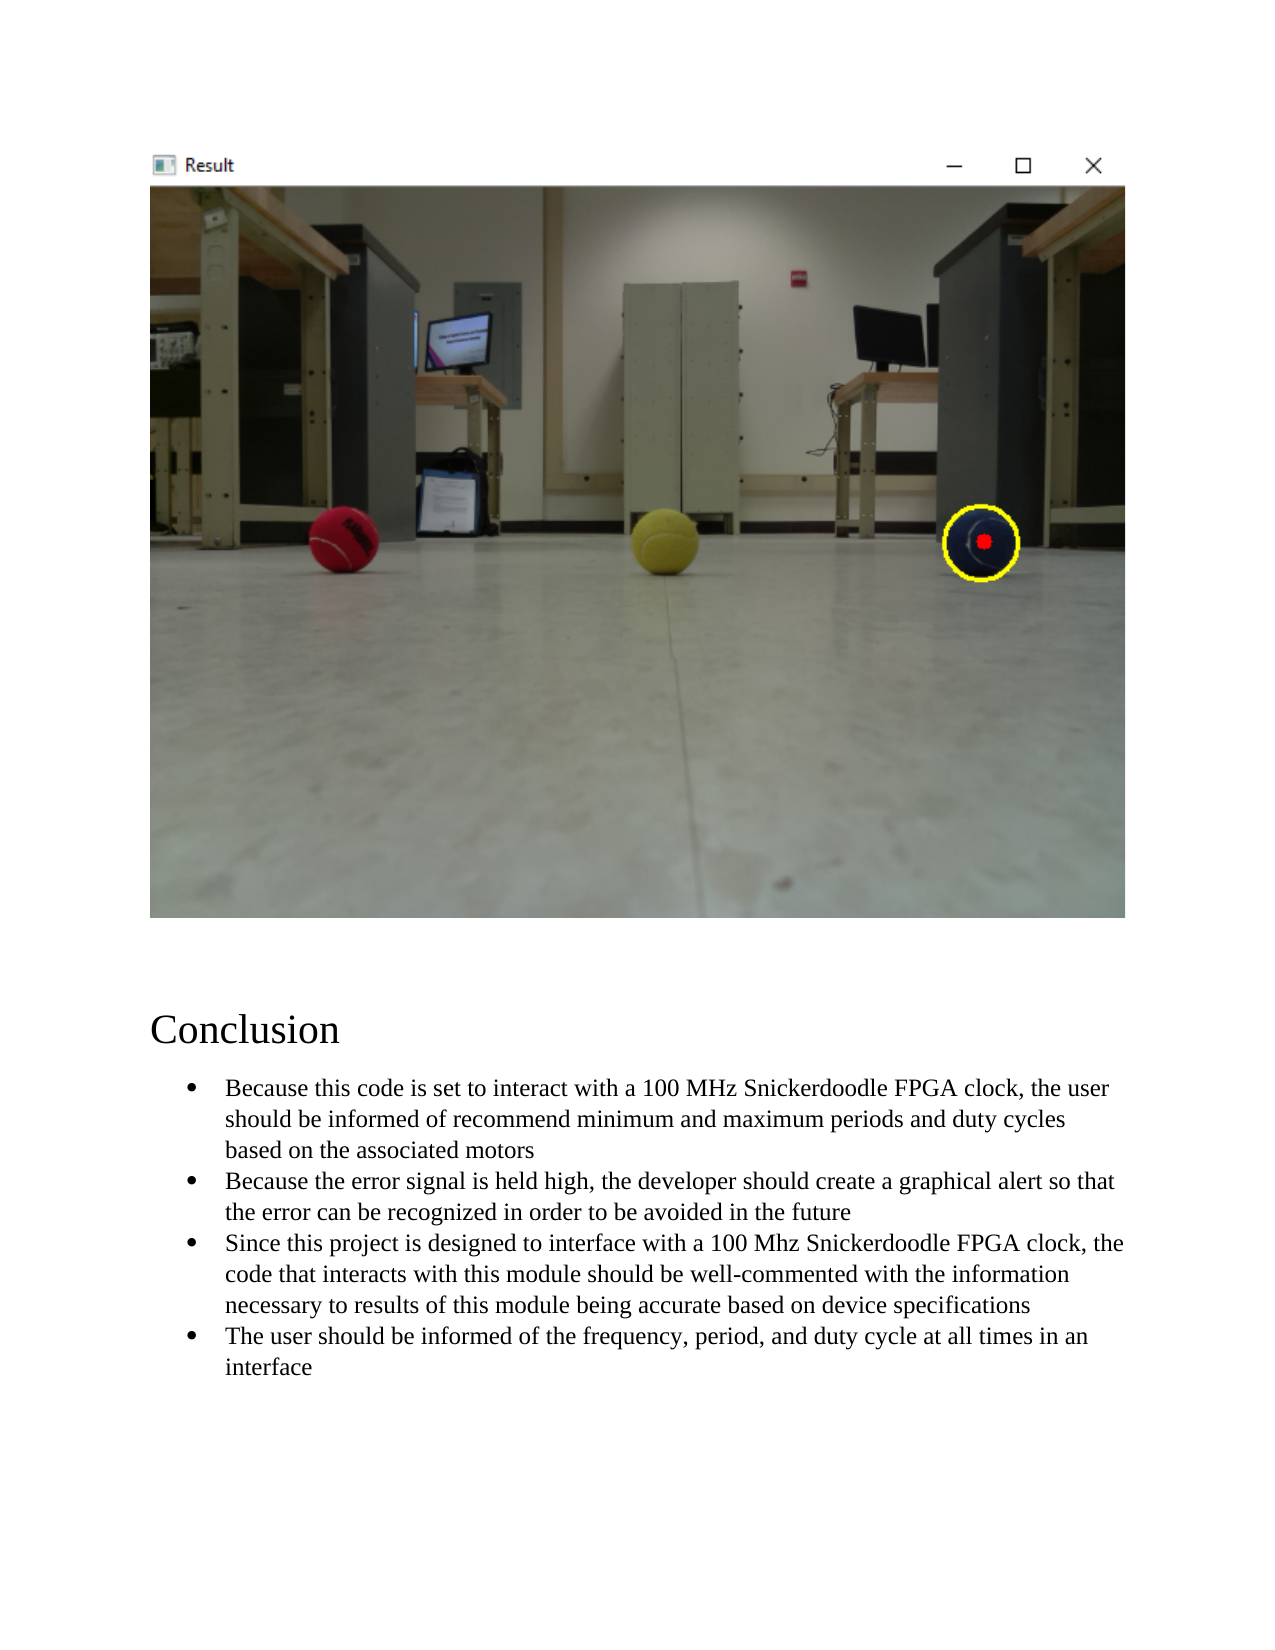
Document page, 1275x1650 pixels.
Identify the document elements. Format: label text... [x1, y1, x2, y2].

list The user should be informed of the frequency, period, and duty cycle at all times in an interface [187, 1321, 1125, 1381]
picture [150, 150, 1125, 918]
list Because this code is set to interact with a 100 MHz Snickerdoodle FPGA clock, the user should be informed of recommend minimum and maximum periods and duty cycles based on the associated motors [187, 1073, 1125, 1163]
list Since this project is designed to interface with a 100 Mhz Snickerdoodle FPGA clock, the code that interacts with this module should be well-commented with the information necessary to results of this module being accurate based on device specifications [187, 1228, 1125, 1319]
text Conclusion [150, 1004, 1125, 1052]
list Because the error signal is held high, the developer should create a graphical alert so that the error can be recognized in order to be avoided in the future [187, 1166, 1125, 1226]
